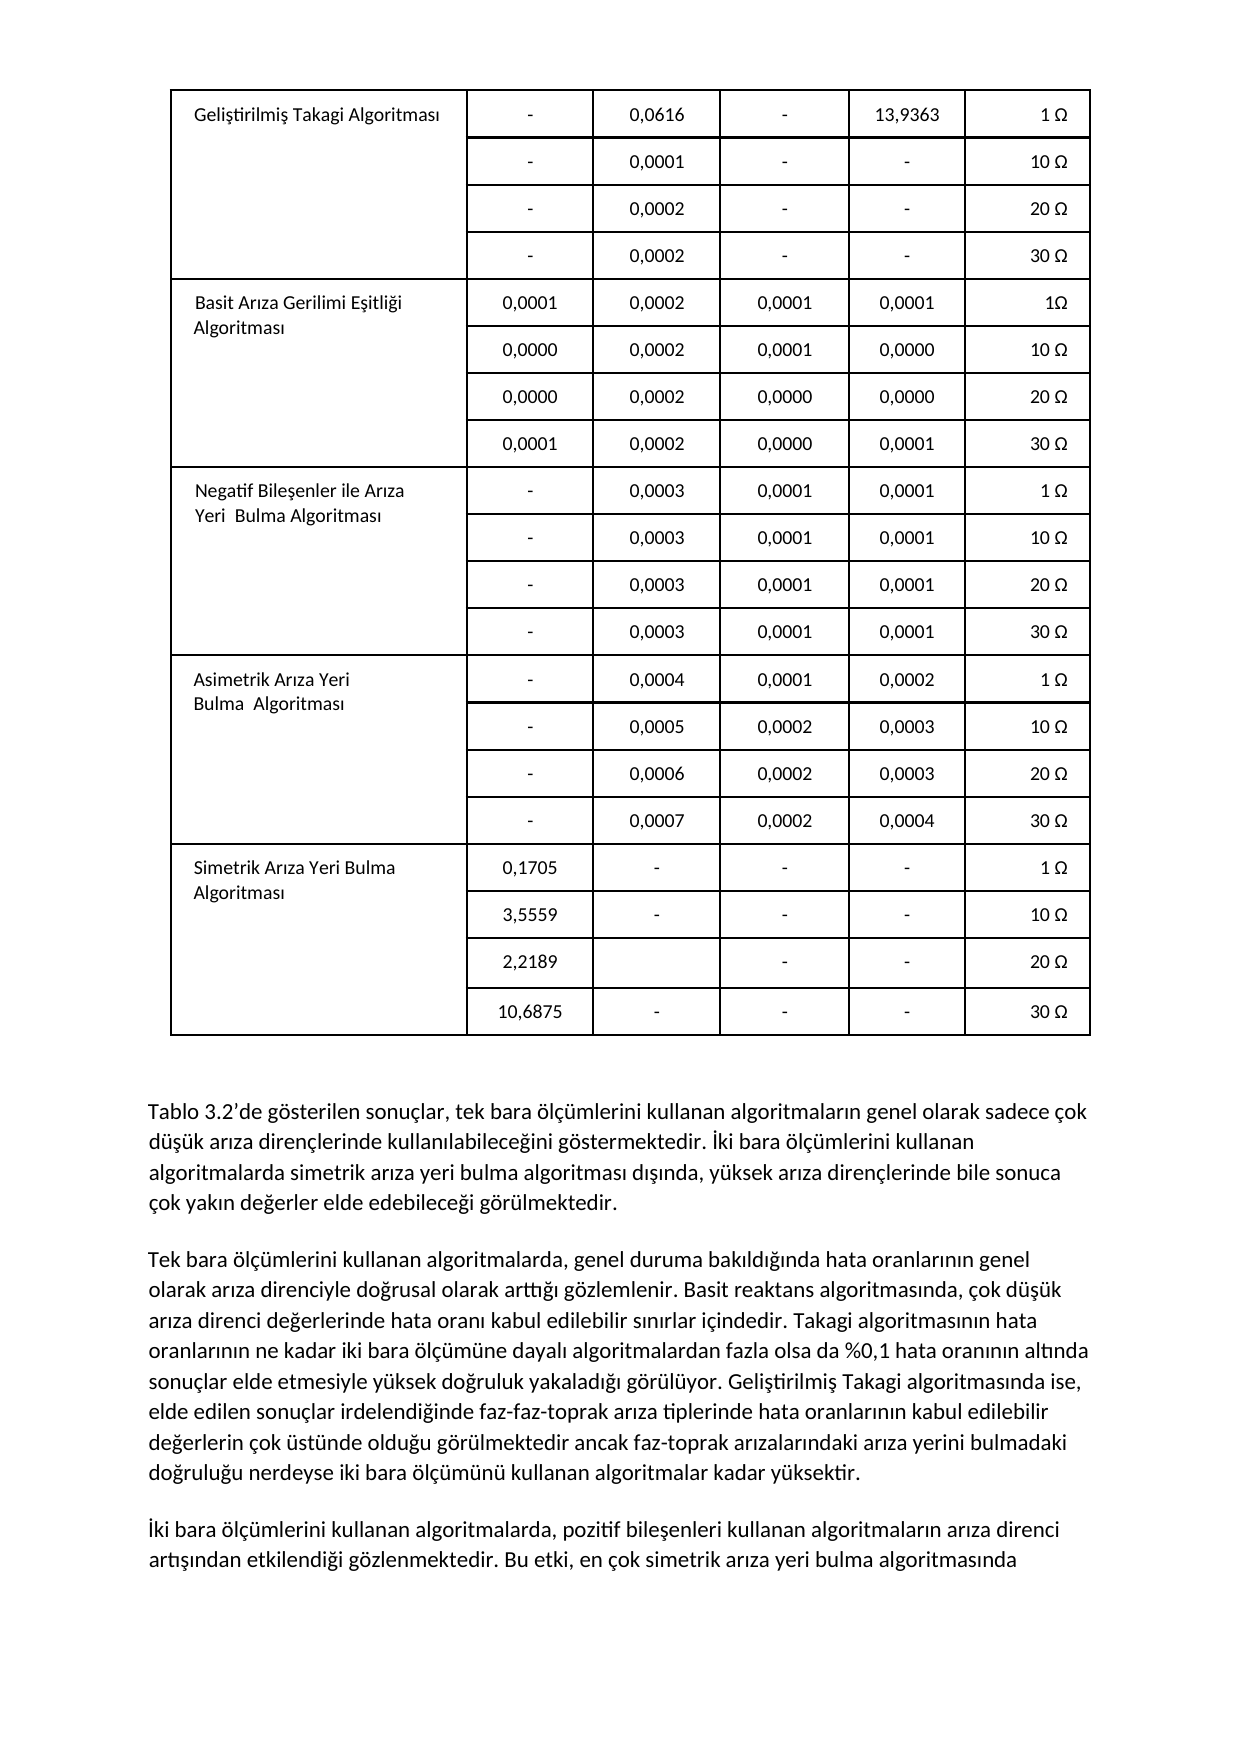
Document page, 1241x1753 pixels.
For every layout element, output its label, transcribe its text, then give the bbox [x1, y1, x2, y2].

table_cell 0,0002 [850, 656, 964, 701]
table_cell - [721, 989, 848, 1034]
table_cell - [468, 609, 592, 654]
table_cell 0,0000 [721, 421, 848, 466]
table_cell - [721, 91, 848, 136]
table_cell 0,0005 [594, 704, 719, 748]
table_cell - [721, 186, 848, 231]
table_cell 0,0001 [850, 421, 964, 466]
table_cell 0,0001 [721, 609, 848, 654]
table_cell Simetrik Arıza Yeri Bulma Algoritması [172, 845, 466, 1034]
text Tablo 3.2’de gösterilen sonuçlar, tek bara ölçümlerini kullanan algoritmaların genel olarak sadece çok düşük arıza dirençlerinde kullanılabileceğini göstermektedir. İki bara ölçümlerini kullanan algoritmalarda simetrik arıza yeri bulma algoritması dışında, yüksek arıza dirençlerinde bile sonuca çok yakın değerler elde edebileceği görülmektedir. [148, 1097, 1094, 1216]
table_cell 0,0004 [594, 656, 719, 701]
table_cell 1 Ω [966, 468, 1089, 513]
text Tek bara ölçümlerini kullanan algoritmalarda, genel duruma bakıldığında hata oranlarının genel olarak arıza direnciyle doğrusal olarak arttığı gözlemlenir. Basit reaktans algoritmasında, çok düşük arıza direnci değerlerinde hata oranı kabul edilebilir sınırlar içindedir. Takagi algoritmasının hata oranlarının ne kadar iki bara ölçümüne dayalı algoritmalardan fazla olsa da %0,1 hata oranının altında sonuçlar elde etmesiyle yüksek doğruluk yakaladığı görülüyor. Geliştirilmiş Takagi algoritmasında ise, elde edilen sonuçlar irdelendiğinde faz-faz-toprak arıza tiplerinde hata oranlarının kabul edilebilir değerlerin çok üstünde olduğu görülmektedir ancak faz-toprak arızalarındaki arıza yerini bulmadaki doğruluğu nerdeyse iki bara ölçümünü kullanan algoritmalar kadar yüksektir. [148, 1245, 1096, 1486]
text İki bara ölçümlerini kullanan algoritmalarda, pozitif bileşenleri kullanan algoritmaların arıza direnci artışından etkilendiği gözlenmektedir. Bu etki, en çok simetrik arıza yeri bulma algoritmasında [148, 1515, 1067, 1573]
table_cell 0,0002 [721, 798, 848, 843]
table_cell 30 Ω [966, 989, 1089, 1034]
table_cell - [594, 845, 719, 890]
table_cell - [468, 468, 592, 513]
table_cell 0,0002 [594, 327, 719, 372]
table_cell 0,0003 [850, 704, 964, 748]
table_cell 0,0000 [850, 327, 964, 372]
table_cell 1 Ω [966, 845, 1089, 890]
table_cell Basit Arıza Gerilimi Eşitliği Algoritması [172, 280, 466, 466]
table_cell 2,2189 [468, 939, 592, 987]
table_cell 0,0003 [850, 751, 964, 796]
table_cell 13,9363 [850, 91, 964, 136]
table_cell 0,0001 [721, 327, 848, 372]
table_cell - [721, 845, 848, 890]
table_cell 0,0001 [468, 280, 592, 325]
table_cell 0,0004 [850, 798, 964, 843]
table_cell 10 Ω [966, 515, 1089, 560]
table_cell - [468, 91, 592, 136]
table_cell 1 Ω [966, 656, 1089, 701]
table_cell 30 Ω [966, 421, 1089, 466]
table_cell - [721, 139, 848, 183]
table_cell 30 Ω [966, 609, 1089, 654]
table_cell - [468, 515, 592, 560]
table_cell 0,0001 [468, 421, 592, 466]
table_cell 10 Ω [966, 139, 1089, 183]
table_cell - [594, 989, 719, 1034]
table_cell 0,0616 [594, 91, 719, 136]
table_cell 0,0002 [594, 280, 719, 325]
table_cell 0,0001 [850, 468, 964, 513]
table_cell 0,0001 [721, 515, 848, 560]
table_cell - [468, 704, 592, 748]
table_cell 30 Ω [966, 233, 1089, 278]
table_cell - [468, 139, 592, 183]
table_cell 0,0000 [850, 374, 964, 419]
table_cell - [850, 186, 964, 231]
table_cell 0,0001 [850, 609, 964, 654]
table_cell Negatif Bileşenler ile Arıza Yeri Bulma Algoritması [172, 468, 466, 654]
table_cell - [850, 233, 964, 278]
table_cell - [468, 751, 592, 796]
table_cell 10 Ω [966, 704, 1089, 748]
table_cell 10 Ω [966, 892, 1089, 937]
table_cell 0,0000 [721, 374, 848, 419]
table_cell 0,0006 [594, 751, 719, 796]
table_cell 0,0000 [468, 374, 592, 419]
table_cell 0,0001 [850, 562, 964, 607]
table_cell - [850, 989, 964, 1034]
table_cell - [468, 562, 592, 607]
table_cell Asimetrik Arıza Yeri Bulma Algoritması [172, 656, 466, 843]
table_cell 0,0001 [721, 562, 848, 607]
table_cell - [721, 939, 848, 987]
table_cell 0,0002 [594, 186, 719, 231]
table_cell Geliştirilmiş Takagi Algoritması [172, 91, 466, 278]
table_cell 0,0001 [721, 656, 848, 701]
table_cell 0,0001 [721, 280, 848, 325]
table_cell 20 Ω [966, 939, 1089, 987]
table_cell 10 Ω [966, 327, 1089, 372]
table_cell - [468, 186, 592, 231]
table_cell 20 Ω [966, 562, 1089, 607]
table_cell - [721, 233, 848, 278]
table_cell 0,0002 [594, 421, 719, 466]
table_cell 10,6875 [468, 989, 592, 1034]
table_cell - [850, 139, 964, 183]
table_cell 20 Ω [966, 374, 1089, 419]
table_cell - [468, 798, 592, 843]
table_cell - [594, 892, 719, 937]
table_cell 0,0001 [721, 468, 848, 513]
table_cell 20 Ω [966, 186, 1089, 231]
table_cell 0,0007 [594, 798, 719, 843]
table_cell 0,1705 [468, 845, 592, 890]
table_cell - [850, 845, 964, 890]
table_cell 0,0003 [594, 468, 719, 513]
table_cell 0,0002 [594, 233, 719, 278]
table_cell 1 Ω [966, 91, 1089, 136]
table_cell 0,0001 [850, 280, 964, 325]
table_cell 0,0001 [594, 139, 719, 183]
table_cell 20 Ω [966, 751, 1089, 796]
table_cell 0,0003 [594, 562, 719, 607]
table_cell 1Ω [966, 280, 1089, 325]
table_cell 0,0002 [721, 751, 848, 796]
table_cell - [468, 233, 592, 278]
table_cell - [850, 939, 964, 987]
table_cell - [850, 892, 964, 937]
table_cell [594, 939, 719, 987]
table_cell - [721, 892, 848, 937]
table_cell 0,0003 [594, 609, 719, 654]
table_cell 0,0003 [594, 515, 719, 560]
table_cell 30 Ω [966, 798, 1089, 843]
table_cell 3,5559 [468, 892, 592, 937]
table_cell 0,0002 [594, 374, 719, 419]
table_cell 0,0002 [721, 704, 848, 748]
table_cell 0,0000 [468, 327, 592, 372]
table_cell 0,0001 [850, 515, 964, 560]
table_cell - [468, 656, 592, 701]
